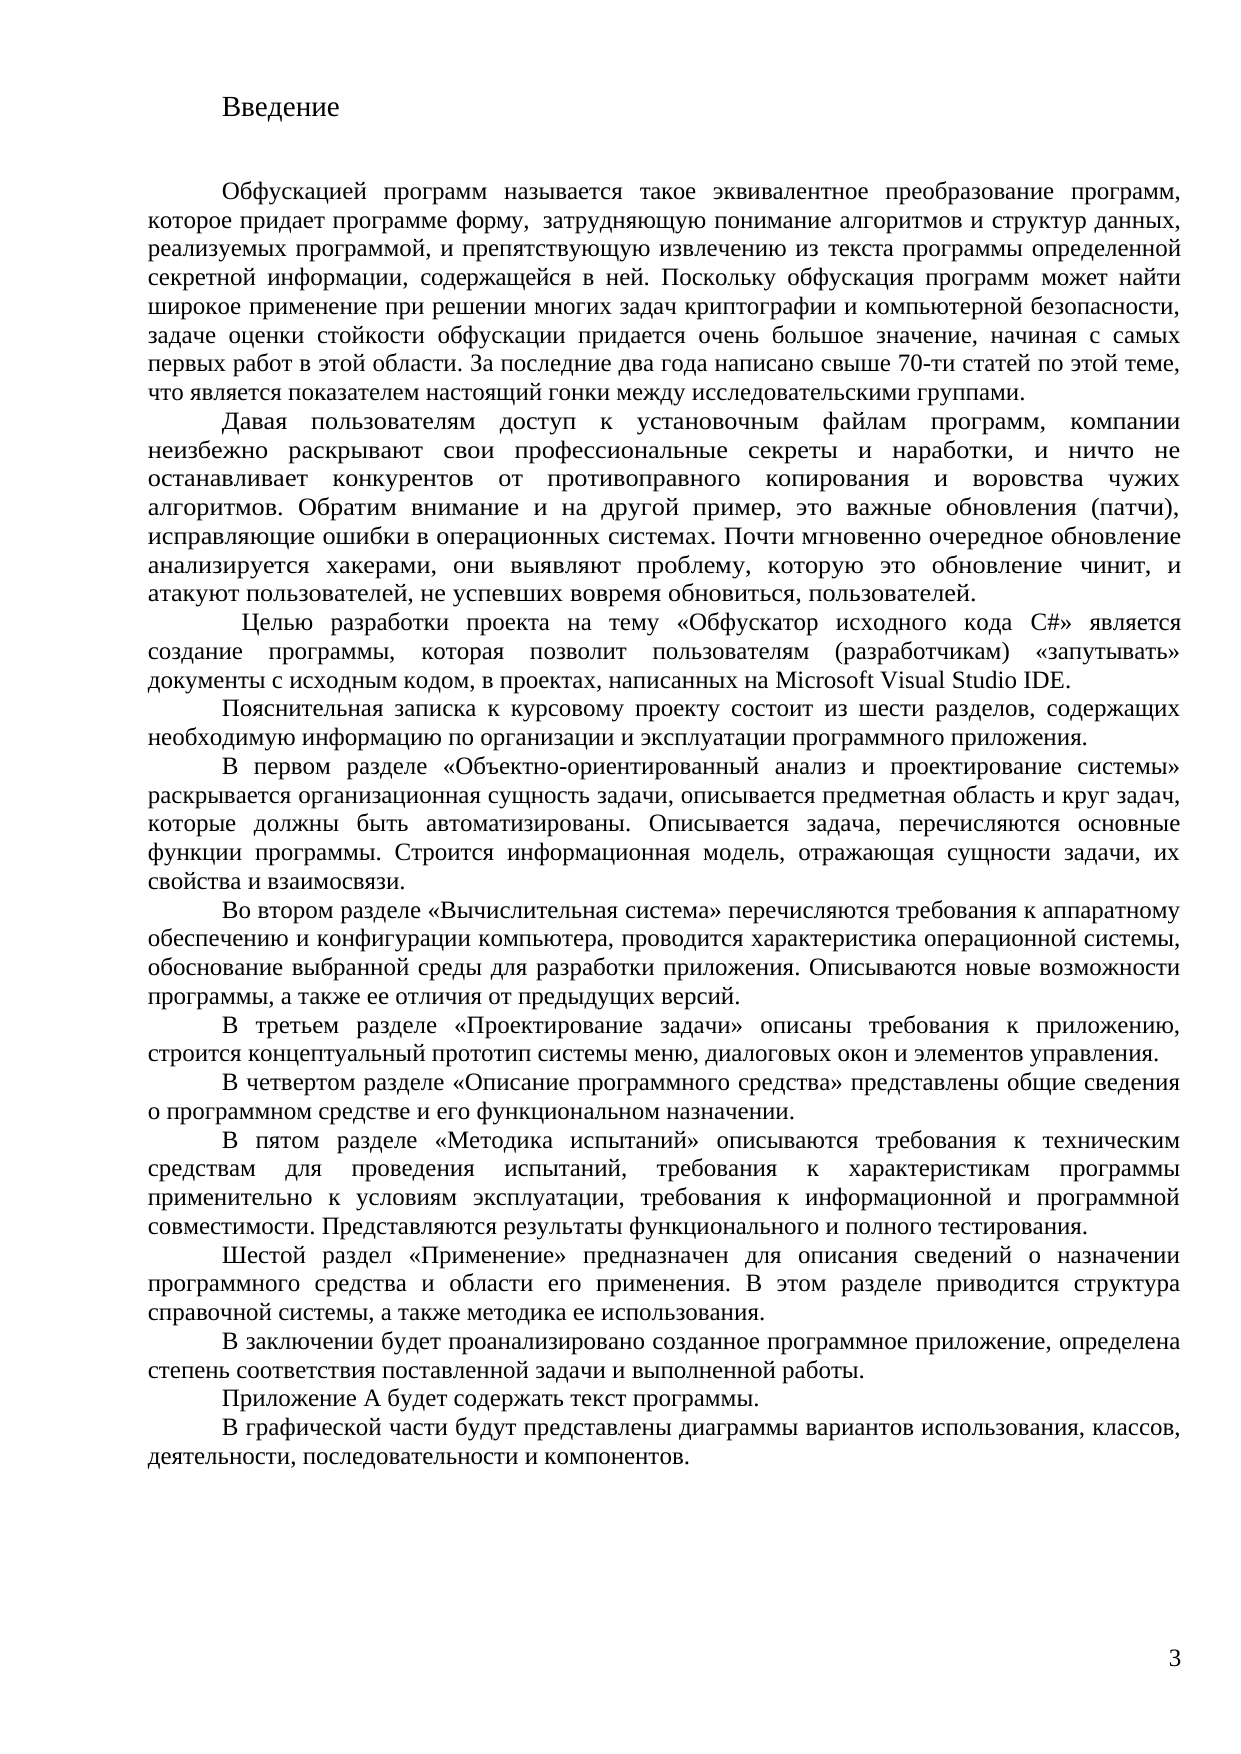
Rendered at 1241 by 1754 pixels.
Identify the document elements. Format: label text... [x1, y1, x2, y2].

text В пятом разделе «Методика испытаний» описываются требования к техническим средствам для проведения испытаний, требования к характеристикам программы применительно к условиям эксплуатации, требования к информационной и программной совместимости. Представляются результаты функционального и полного тестирования. [148, 1125, 1181, 1240]
subtitle Введение [148, 89, 1181, 122]
text В первом разделе «Объектно-ориентированный анализ и проектирование системы» раскрывается организационная сущность задачи, описывается предметная область и круг задач, которые должны быть автоматизированы. Описывается задача, перечисляются основные функции программы. Строится информационная модель, отражающая сущности задачи, их свойства и взаимосвязи. [148, 751, 1181, 895]
text Во втором разделе «Вычислительная система» перечисляются требования к аппаратному обеспечению и конфигурации компьютера, проводится характеристика операционной системы, обоснование выбранной среды для разработки приложения. Описываются новые возможности программы, а также ее отличия от предыдущих версий. [148, 895, 1181, 1010]
text Приложение А будет содержать текст программы. [148, 1383, 1181, 1412]
text В третьем разделе «Проектирование задачи» описаны требования к приложению, строится концептуальный прототип системы меню, диалоговых окон и элементов управления. [148, 1010, 1181, 1067]
text Шестой раздел «Применение» предназначен для описания сведений о назначении программного средства и области его применения. В этом разделе приводится структура справочной системы, а также методика ее использования. [148, 1240, 1181, 1326]
text Давая пользователям доступ к установочным файлам программ, компании неизбежно раскрывают свои профессиональные секреты и наработки, и ничто не останавливает конкурентов от противоправного копирования и воровства чужих алгоритмов. Обратим внимание и на другой пример, это важные обновления (патчи), исправляющие ошибки в операционных системах. Почти мгновенно очередное обновление анализируется хакерами, они выявляют проблему, которую это обновление чинит, и атакуют пользователей, не успевших вовремя обновиться, пользователей. [148, 406, 1181, 607]
text В четвертом разделе «Описание программного средства» представлены общие сведения о программном средстве и его функциональном назначении. [148, 1067, 1181, 1125]
text В графической части будут представлены диаграммы вариантов использования, классов, деятельности, последовательности и компонентов. [148, 1412, 1181, 1470]
text Целью разработки проекта на тему «Обфускатор исходного кода C#» является создание программы, которая позволит пользователям (разработчикам) «запутывать» документы с исходным кодом, в проектах, написанных на Microsoft Visual Studio IDE. [148, 607, 1181, 693]
text Обфускацией программ называется такое эквивалентное преобразование программ, которое придает программе форму, затрудняющую понимание алгоритмов и структур данных, реализуемых программой, и препятствующую извлечению из текста программы определенной секретной информации, содержащейся в ней. Поскольку обфускация программ может найти широкое применение при решении многих задач криптографии и компьютерной безопасности, задаче оценки стойкости обфускации придается очень большое значение, начиная с самых первых работ в этой области. За последние два года написано свыше 70-ти статей по этой теме, что является показателем настоящий гонки между исследовательскими группами. [148, 176, 1181, 406]
text В заключении будет проанализировано созданное программное приложение, определена степень соответствия поставленной задачи и выполненной работы. [148, 1326, 1181, 1383]
text Пояснительная записка к курсовому проекту состоит из шести разделов, содержащих необходимую информацию по организации и эксплуатации программного приложения. [148, 693, 1181, 751]
